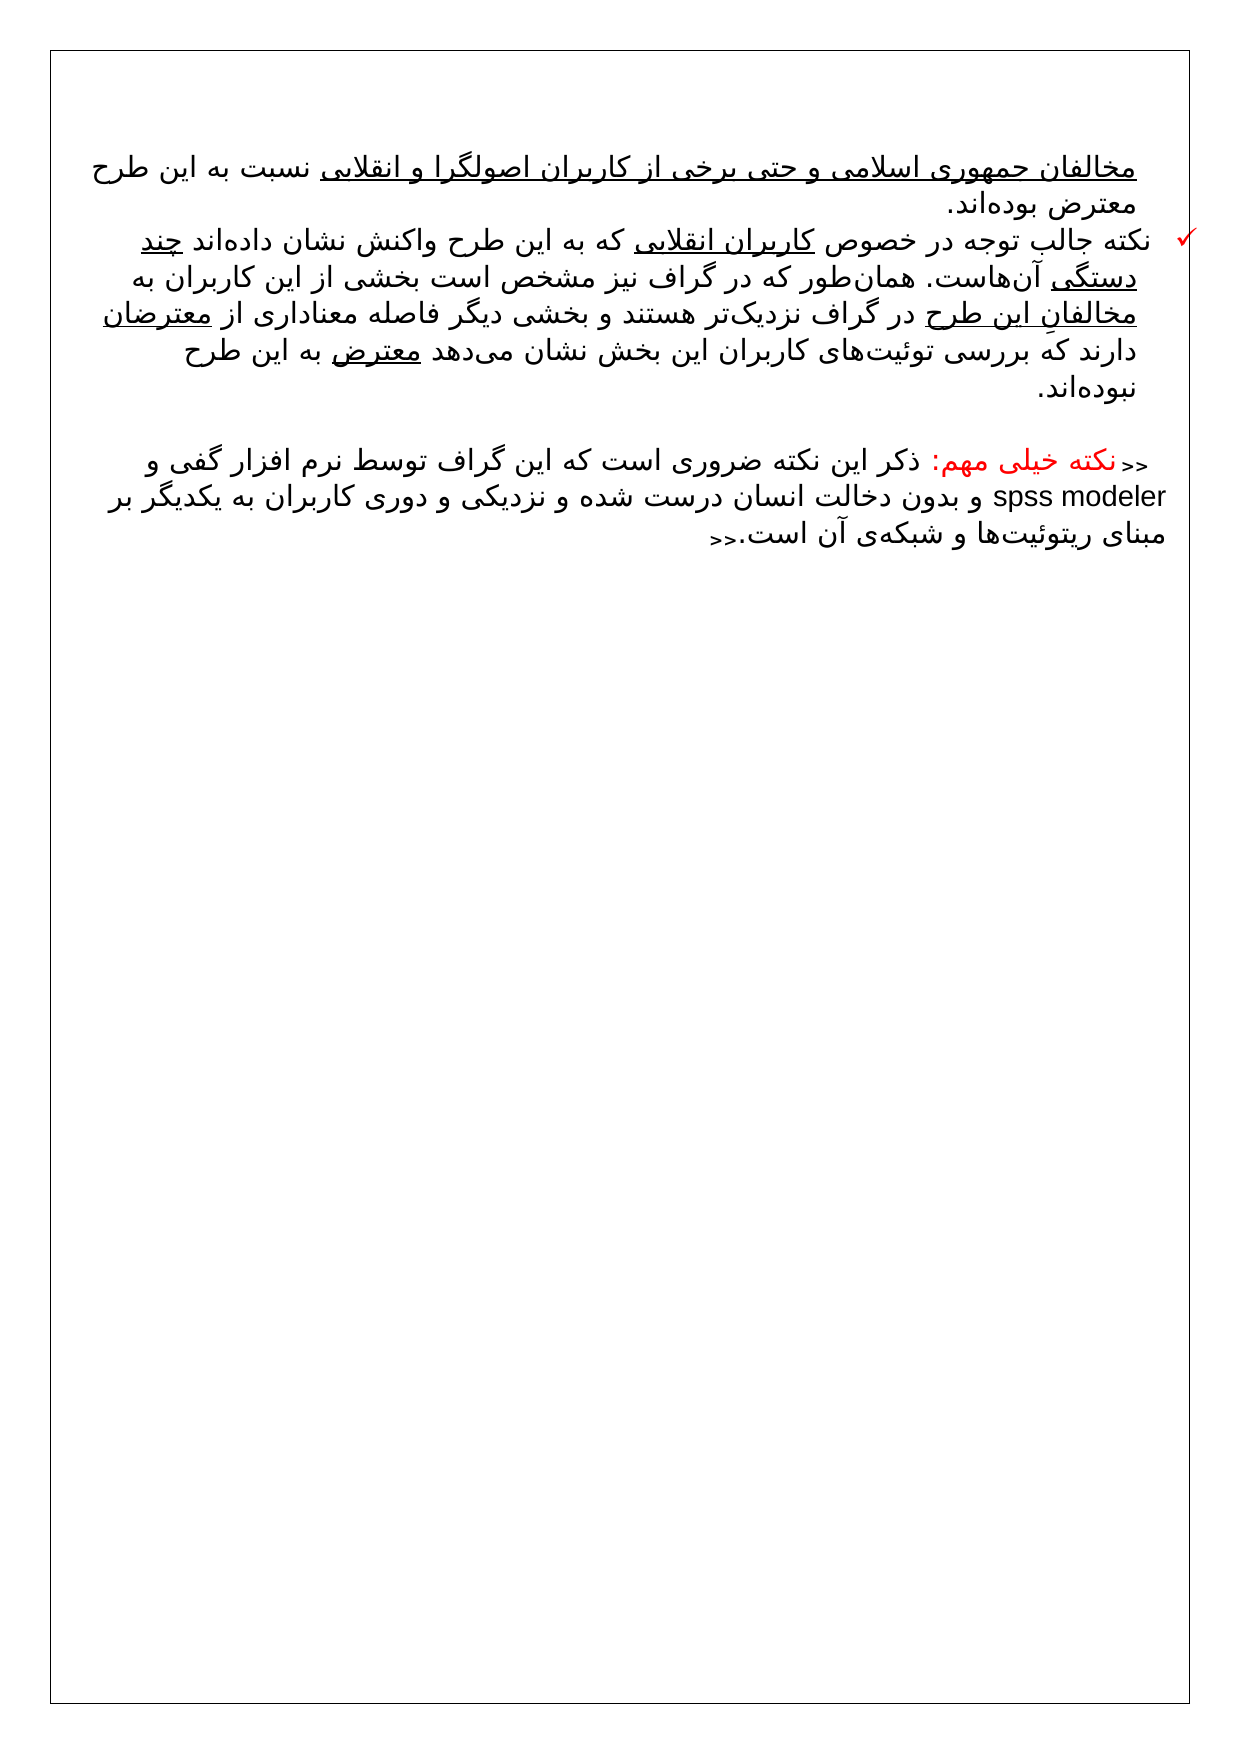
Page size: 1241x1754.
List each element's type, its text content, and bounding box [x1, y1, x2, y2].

list << نکته خیلی مهم: ذکر این نکته ضروری است که این گراف توسط نرم افزار گفی و spss modeler و بدون دخالت انسان درست شده و نزدیکی و دوری کاربران به یکدیگر بر مبنای ریتوئیت‌ها و شبکه‌ی آن است.<< [89, 443, 1167, 550]
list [89, 150, 1174, 221]
list نکته جالب توجه در خصوص کاربران انقلابی که به این طرح واکنش نشان داده‌اند چند دستگی آن‌هاست. همان‌طور که در گراف نیز مشخص است بخشی از این کاربران به مخالفانِ این طرح در گراف نزدیک‌تر هستند و بخشی دیگر فاصله معناداری از معترضان دارند که بررسی توئیت‌های کاربران این بخش نشان می‌دهد معترض به این طرح نبوده‌اند. [89, 223, 1174, 404]
